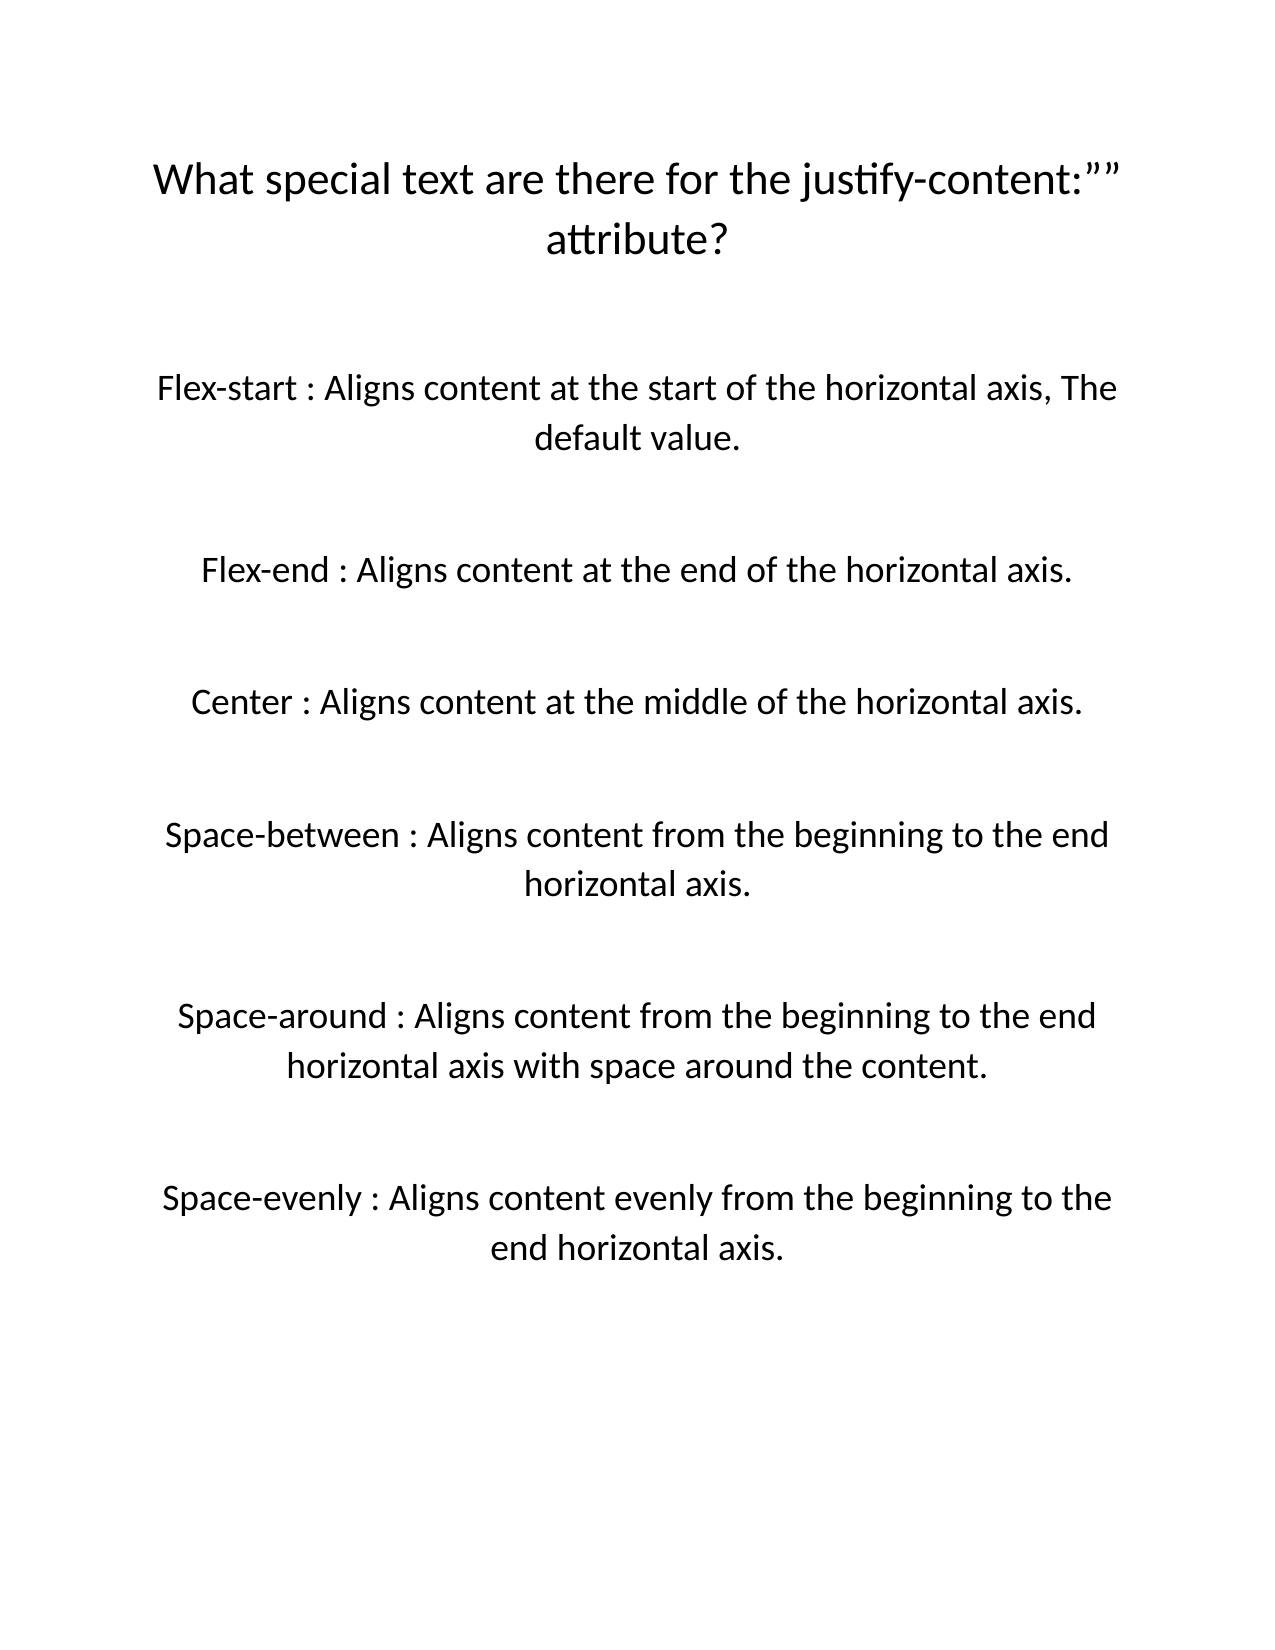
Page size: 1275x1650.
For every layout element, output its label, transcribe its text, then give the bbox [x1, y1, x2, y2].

text Center : Aligns content at the middle of the horizontal axis. [150, 678, 1125, 724]
text What special text are there for the justify-content:”” attribute? [150, 150, 1125, 266]
text Space-around : Aligns content from the beginning to the end horizontal axis with space around the content. [150, 992, 1125, 1088]
text Space-between : Aligns content from the beginning to the end horizontal axis. [150, 811, 1125, 906]
text Flex-start : Aligns content at the start of the horizontal axis, The default value. [150, 364, 1125, 459]
text Space-evenly : Aligns content evenly from the beginning to the end horizontal axis. [150, 1174, 1125, 1269]
text Flex-end : Aligns content at the end of the horizontal axis. [150, 546, 1125, 592]
